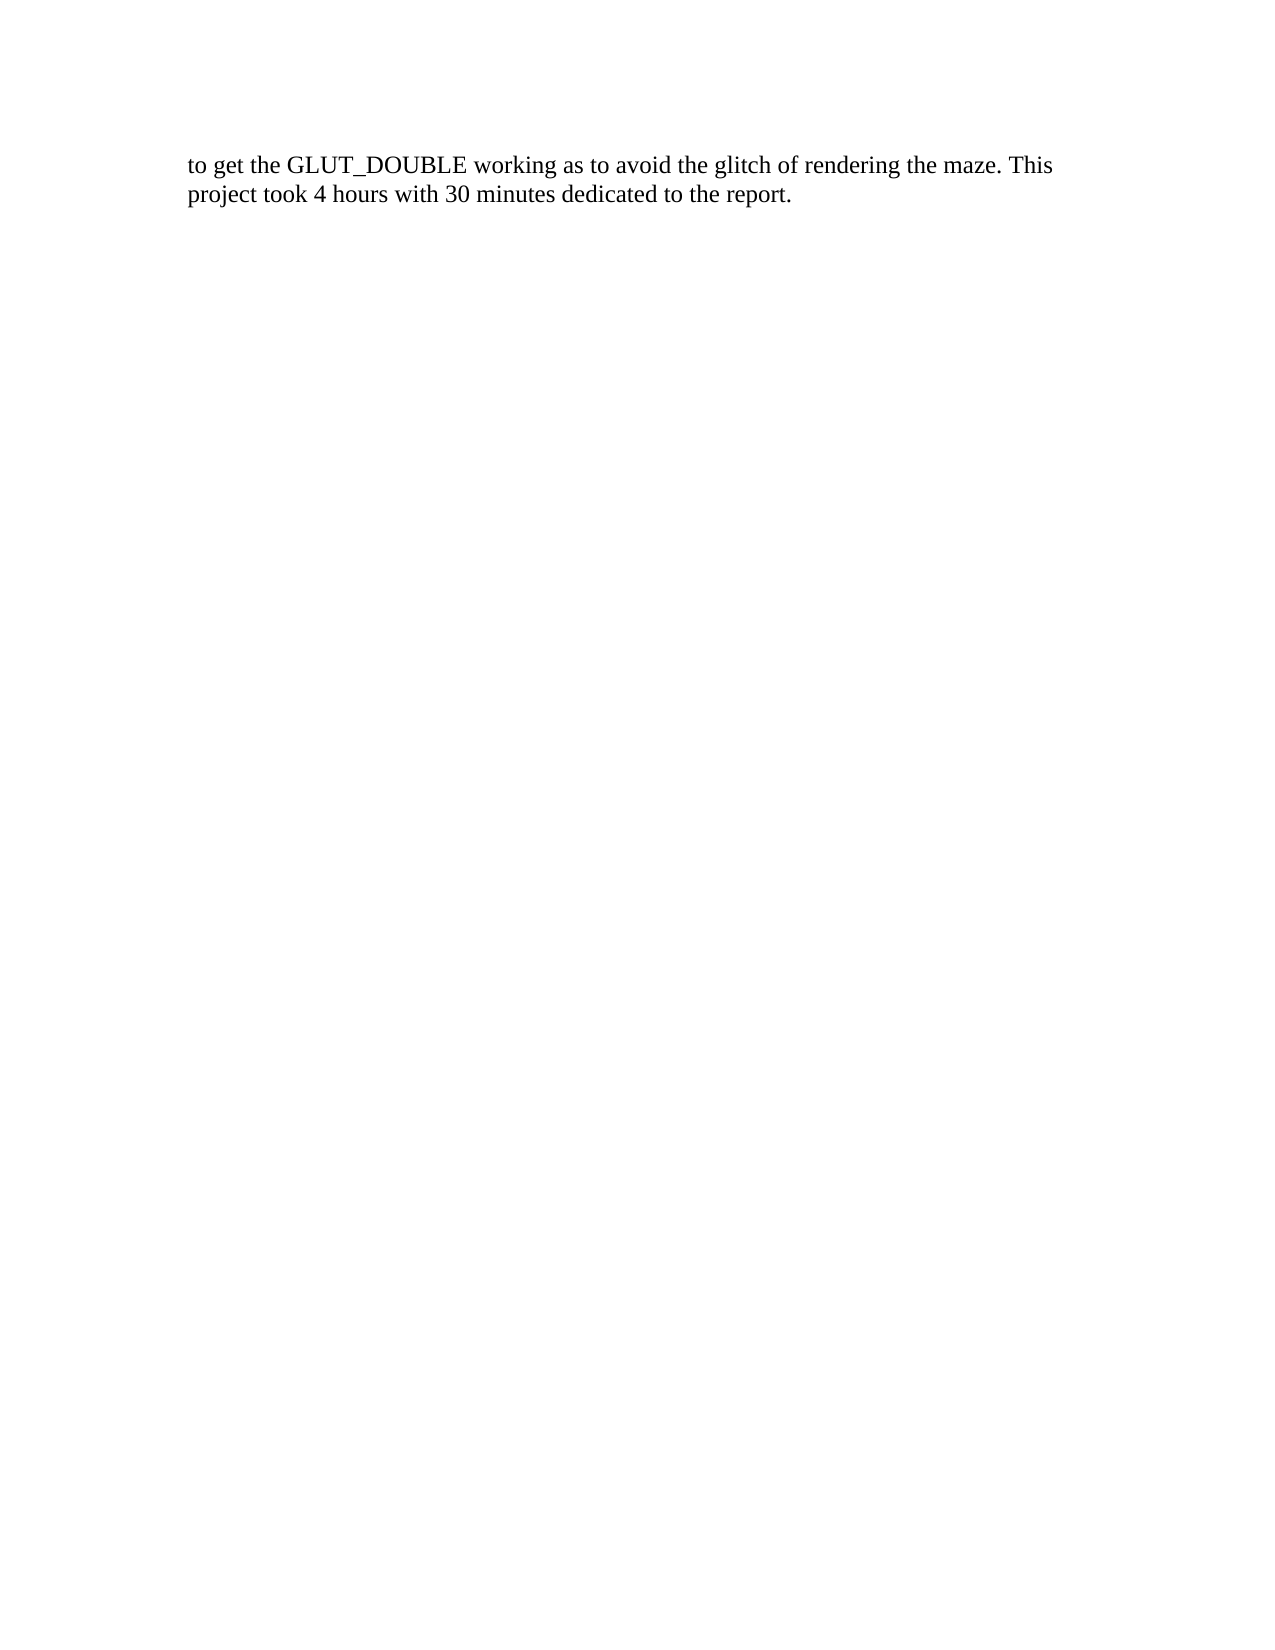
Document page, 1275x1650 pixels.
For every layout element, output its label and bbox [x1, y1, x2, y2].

text [187, 150, 1087, 207]
